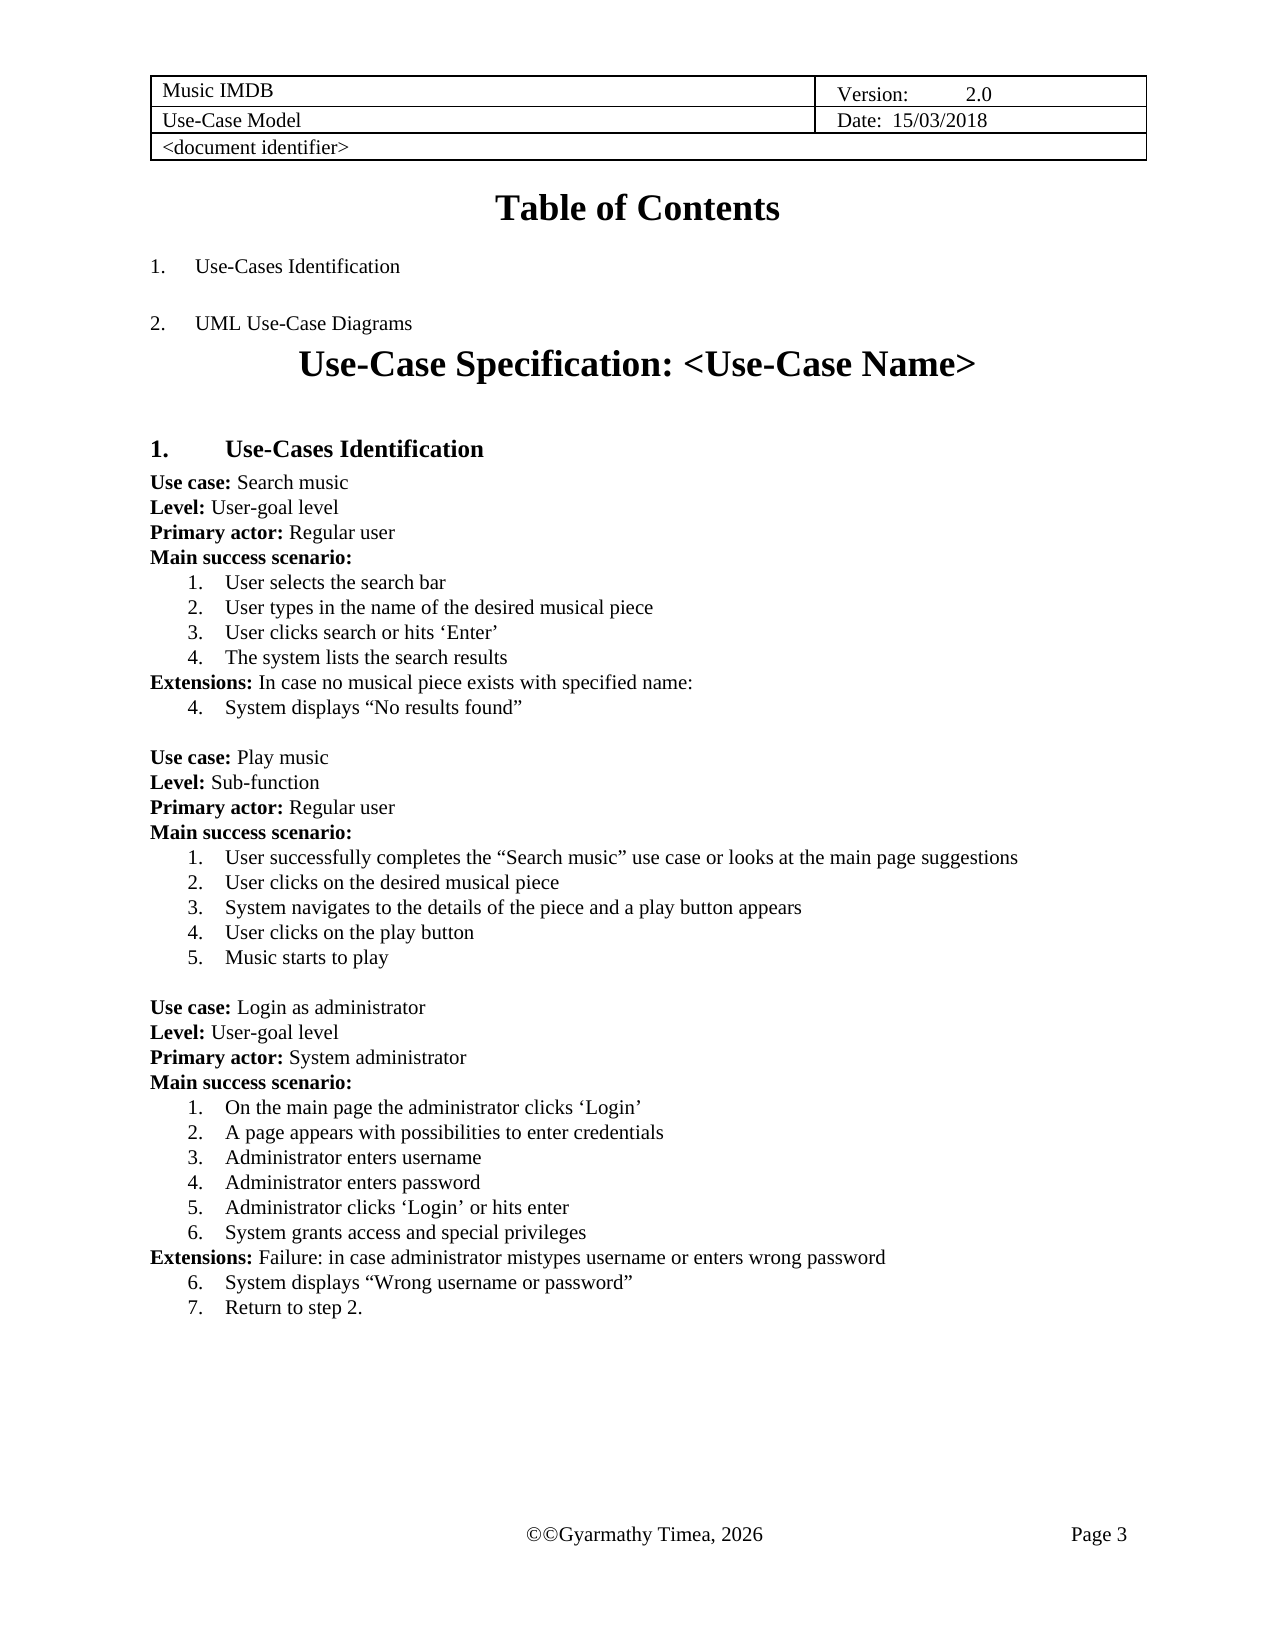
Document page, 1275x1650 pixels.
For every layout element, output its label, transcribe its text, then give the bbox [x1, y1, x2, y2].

list Administrator enters password [187, 1169, 1125, 1194]
text Main success scenario: [150, 544, 1125, 569]
text Main success scenario: [150, 819, 1125, 844]
list System displays “Wrong username or password” [187, 1269, 1125, 1294]
list A page appears with possibilities to enter credentials [187, 1119, 1125, 1144]
text 1. Use-Cases Identification 4 [150, 253, 1050, 278]
list User clicks on the play button [187, 919, 1125, 944]
list Administrator enters username [187, 1144, 1125, 1169]
list System navigates to the details of the piece and a play button appears [187, 894, 1125, 919]
list User selects the search bar [187, 569, 1125, 594]
text Use case: Play music [150, 744, 1125, 769]
list System displays “No results found” [187, 694, 1125, 719]
text Use case: Search music [150, 469, 1125, 494]
list Music starts to play [187, 944, 1125, 969]
text Primary actor: Regular user [150, 519, 1125, 544]
text Use case: Login as administrator [150, 994, 1125, 1019]
list The system lists the search results [187, 644, 1125, 669]
list User clicks search or hits ‘Enter’ [187, 619, 1125, 644]
list User types in the name of the desired musical piece [187, 594, 1125, 619]
text 2. UML Use-Case Diagrams 5 [150, 310, 1050, 335]
text Main success scenario: [150, 1069, 1125, 1094]
subtitle Use-Cases Identification [150, 434, 1125, 463]
text Primary actor: Regular user [150, 794, 1125, 819]
title Table of Contents [150, 185, 1125, 228]
list On the main page the administrator clicks ‘Login’ [187, 1094, 1125, 1119]
text Extensions: In case no musical piece exists with specified name: [150, 669, 1125, 694]
list Return to step 2. [187, 1294, 1125, 1319]
text Level: User-goal level [150, 494, 1125, 519]
text Extensions: Failure: in case administrator mistypes username or enters wrong password [150, 1244, 1125, 1269]
list Administrator clicks ‘Login’ or hits enter [187, 1194, 1125, 1219]
text Level: Sub-function [150, 769, 1125, 794]
list User successfully completes the “Search music” use case or looks at the main page suggestions [187, 844, 1125, 869]
text Level: User-goal level [150, 1019, 1125, 1044]
list System grants access and special privileges [187, 1219, 1125, 1244]
text Primary actor: System administrator [150, 1044, 1125, 1069]
list User clicks on the desired musical piece [187, 869, 1125, 894]
